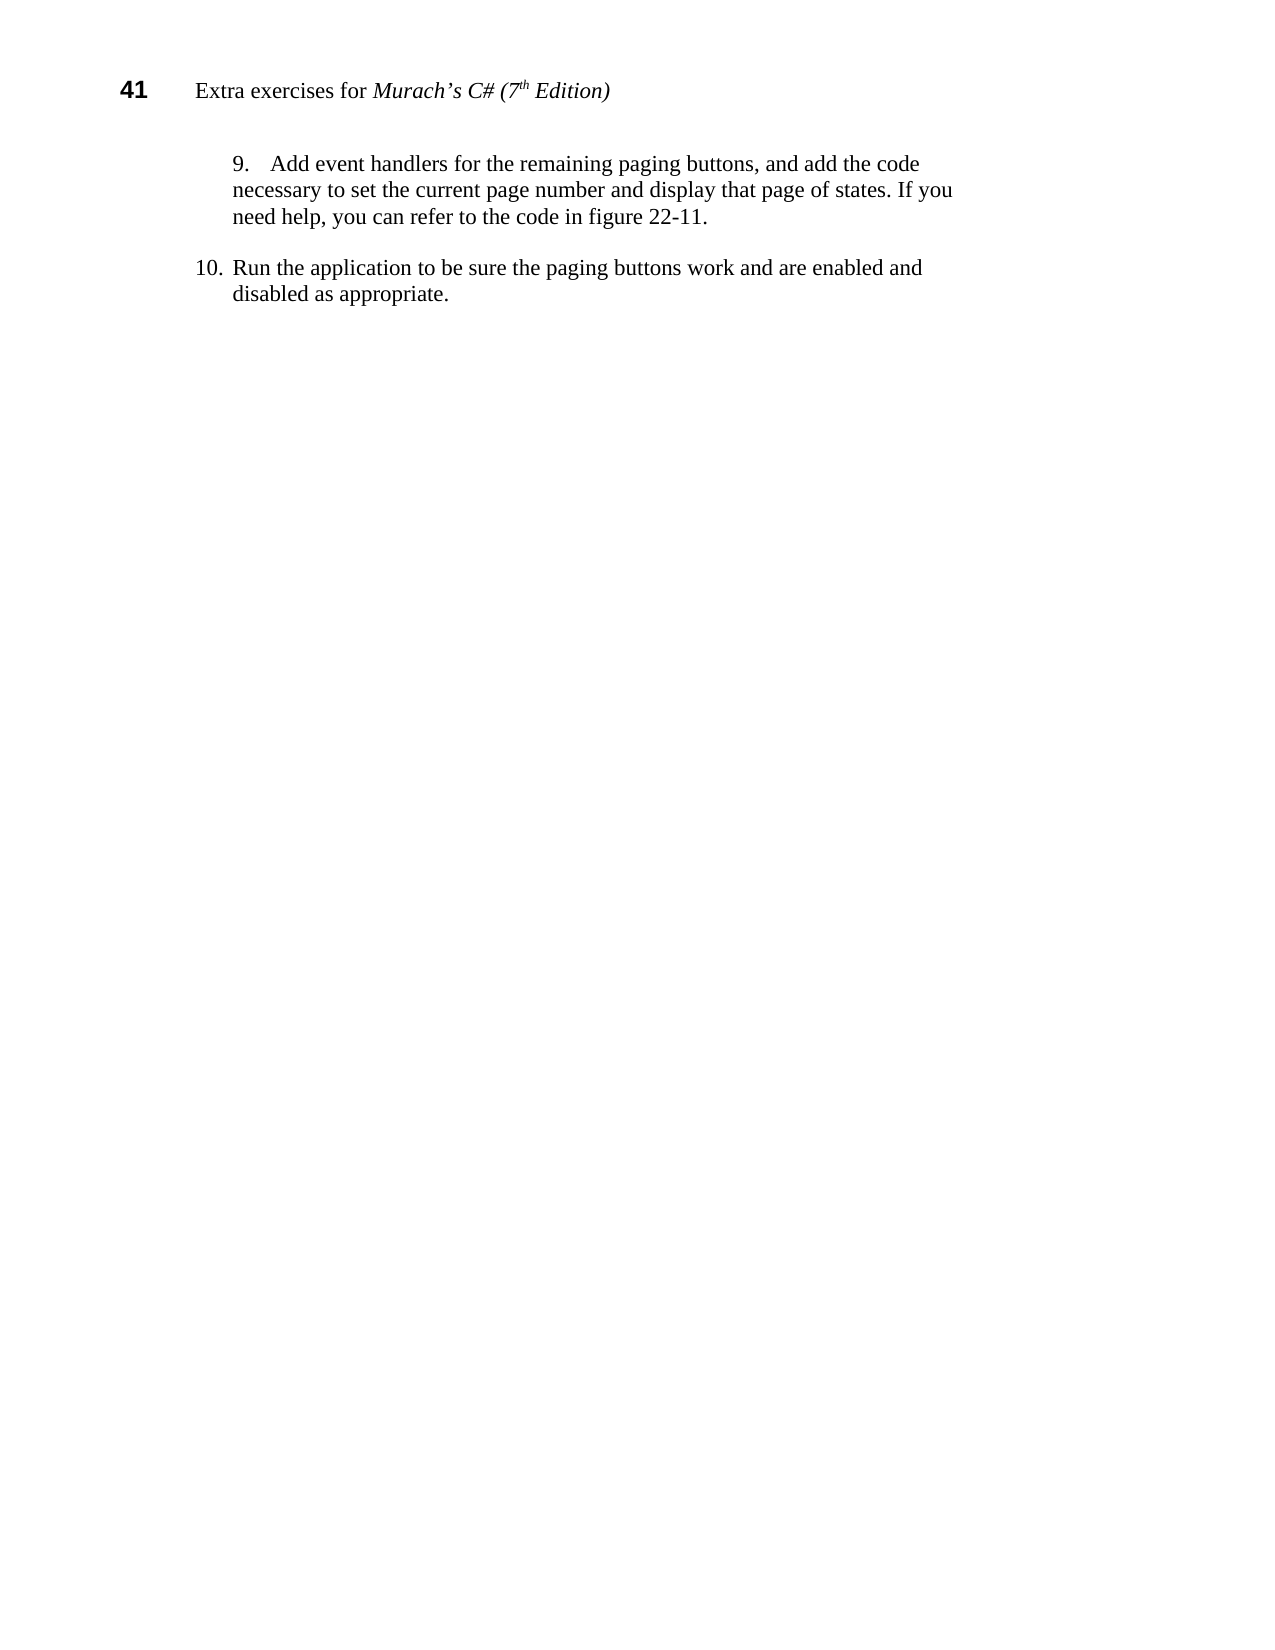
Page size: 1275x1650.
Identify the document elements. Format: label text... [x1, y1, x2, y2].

list Run the application to be sure the paging buttons work and are enabled and disabled as appropriate. [195, 254, 982, 307]
list Add event handlers for the remaining paging buttons, and add the code necessary to set the current page number and display that page of states. If you need help, you can refer to the code in figure 22-11. [232, 150, 964, 229]
